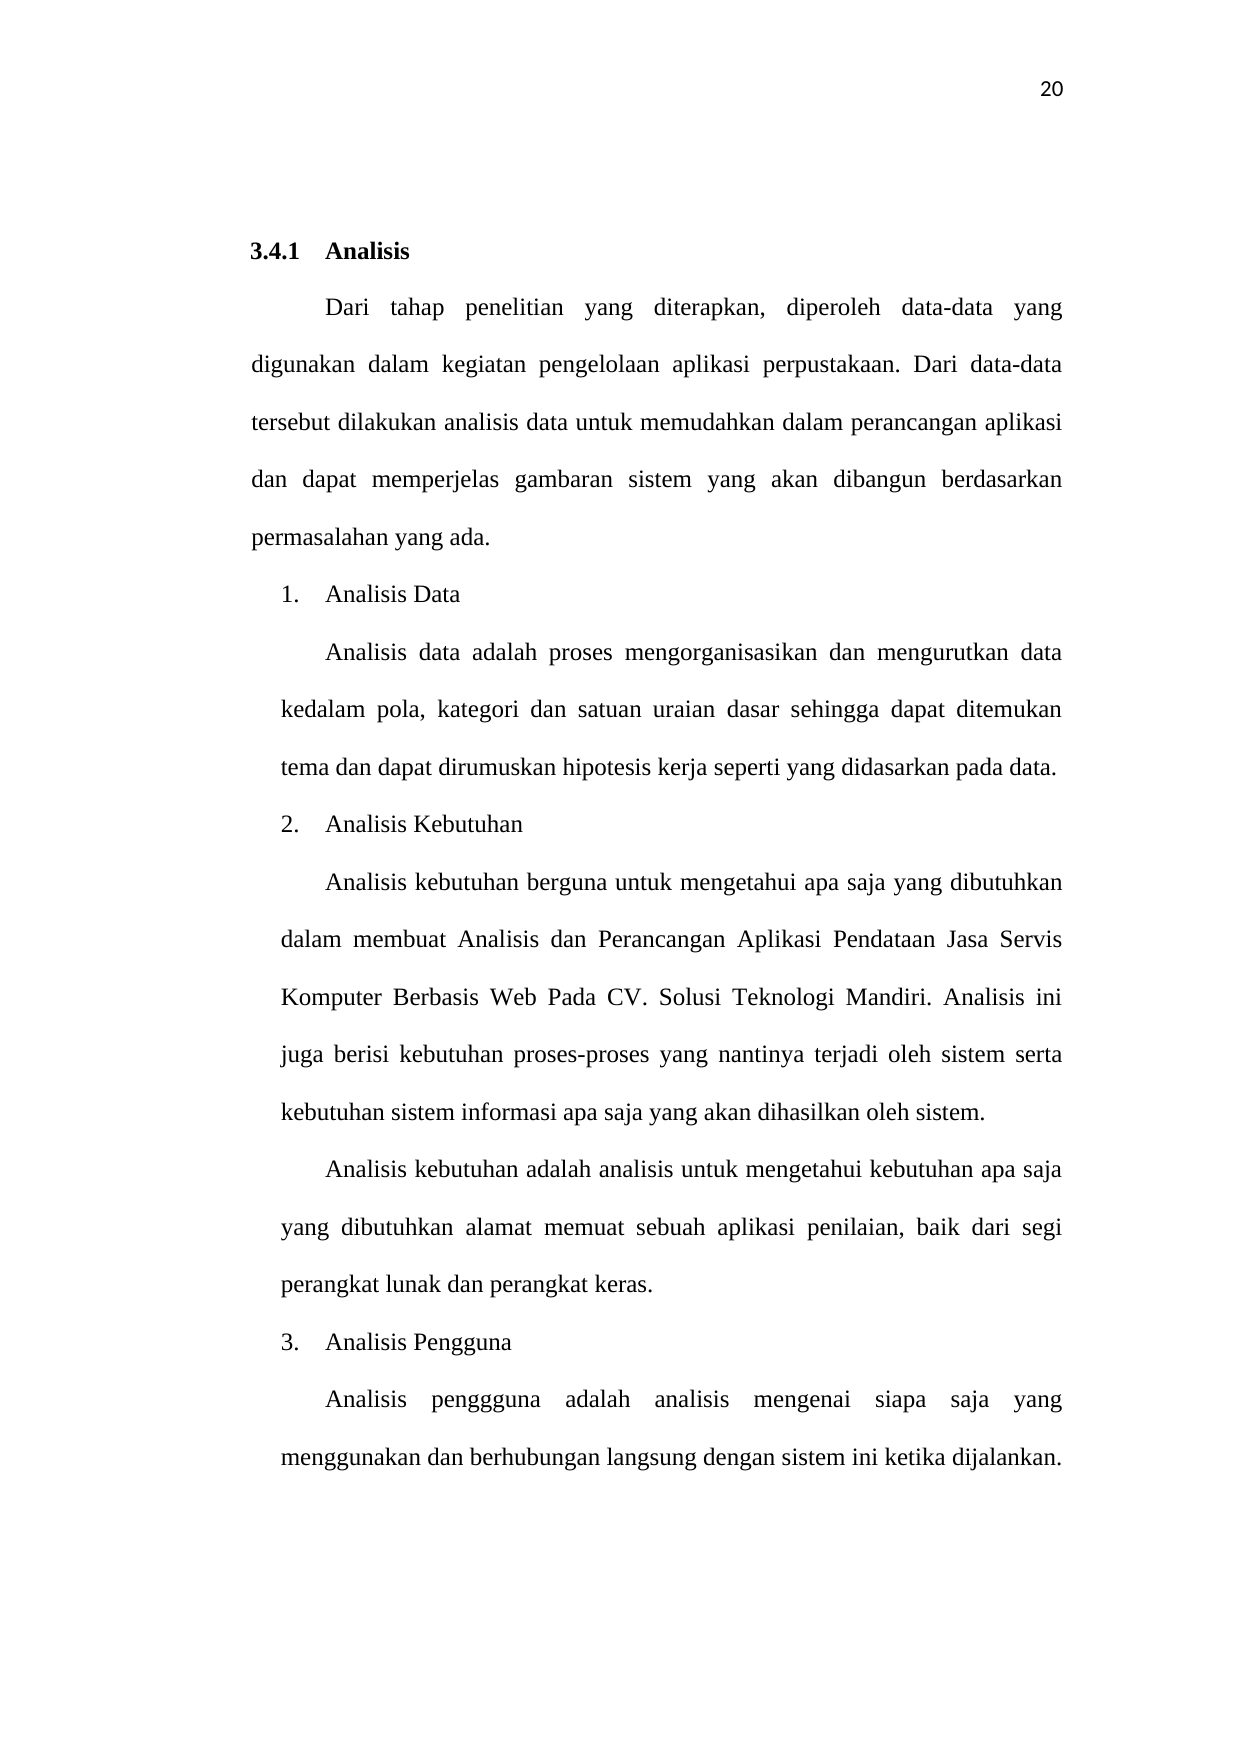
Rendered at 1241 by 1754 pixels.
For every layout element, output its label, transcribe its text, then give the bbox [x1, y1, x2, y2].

text Analisis [250, 236, 1063, 265]
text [281, 1384, 1063, 1471]
list Analisis Pengguna [281, 1327, 1063, 1356]
list Dari tahap penelitian yang diterapkan, diperoleh data-data yang digunakan dalam kegiatan pengelolaan aplikasi perpustakaan. Dari data-data tersebut dilakukan analisis data untuk memudahkan dalam perancangan aplikasi dan dapat memperjelas gambaran sistem yang akan dibangun berdasarkan permasalahan yang ada. [251, 292, 1063, 551]
list Analisis Data [281, 579, 1063, 608]
text Analisis kebutuhan berguna untuk mengetahui apa saja yang dibutuhkan dalam membuat Analisis dan Perancangan Aplikasi Pendataan Jasa Servis Komputer Berbasis Web Pada CV. Solusi Teknologi Mandiri. Analisis ini juga berisi kebutuhan proses-proses yang nantinya terjadi oleh sistem serta kebutuhan sistem informasi apa saja yang akan dihasilkan oleh sistem. [281, 867, 1063, 1126]
list Analisis Kebutuhan [281, 809, 1063, 838]
list Analisis data adalah proses mengorganisasikan dan mengurutkan data kedalam pola, kategori dan satuan uraian dasar sehingga dapat ditemukan tema dan dapat dirumuskan hipotesis kerja seperti yang didasarkan pada data. [281, 637, 1063, 781]
text Analisis kebutuhan adalah analisis untuk mengetahui kebutuhan apa saja yang dibutuhkan alamat memuat sebuah aplikasi penilaian, baik dari segi perangkat lunak dan perangkat keras. [281, 1154, 1063, 1298]
